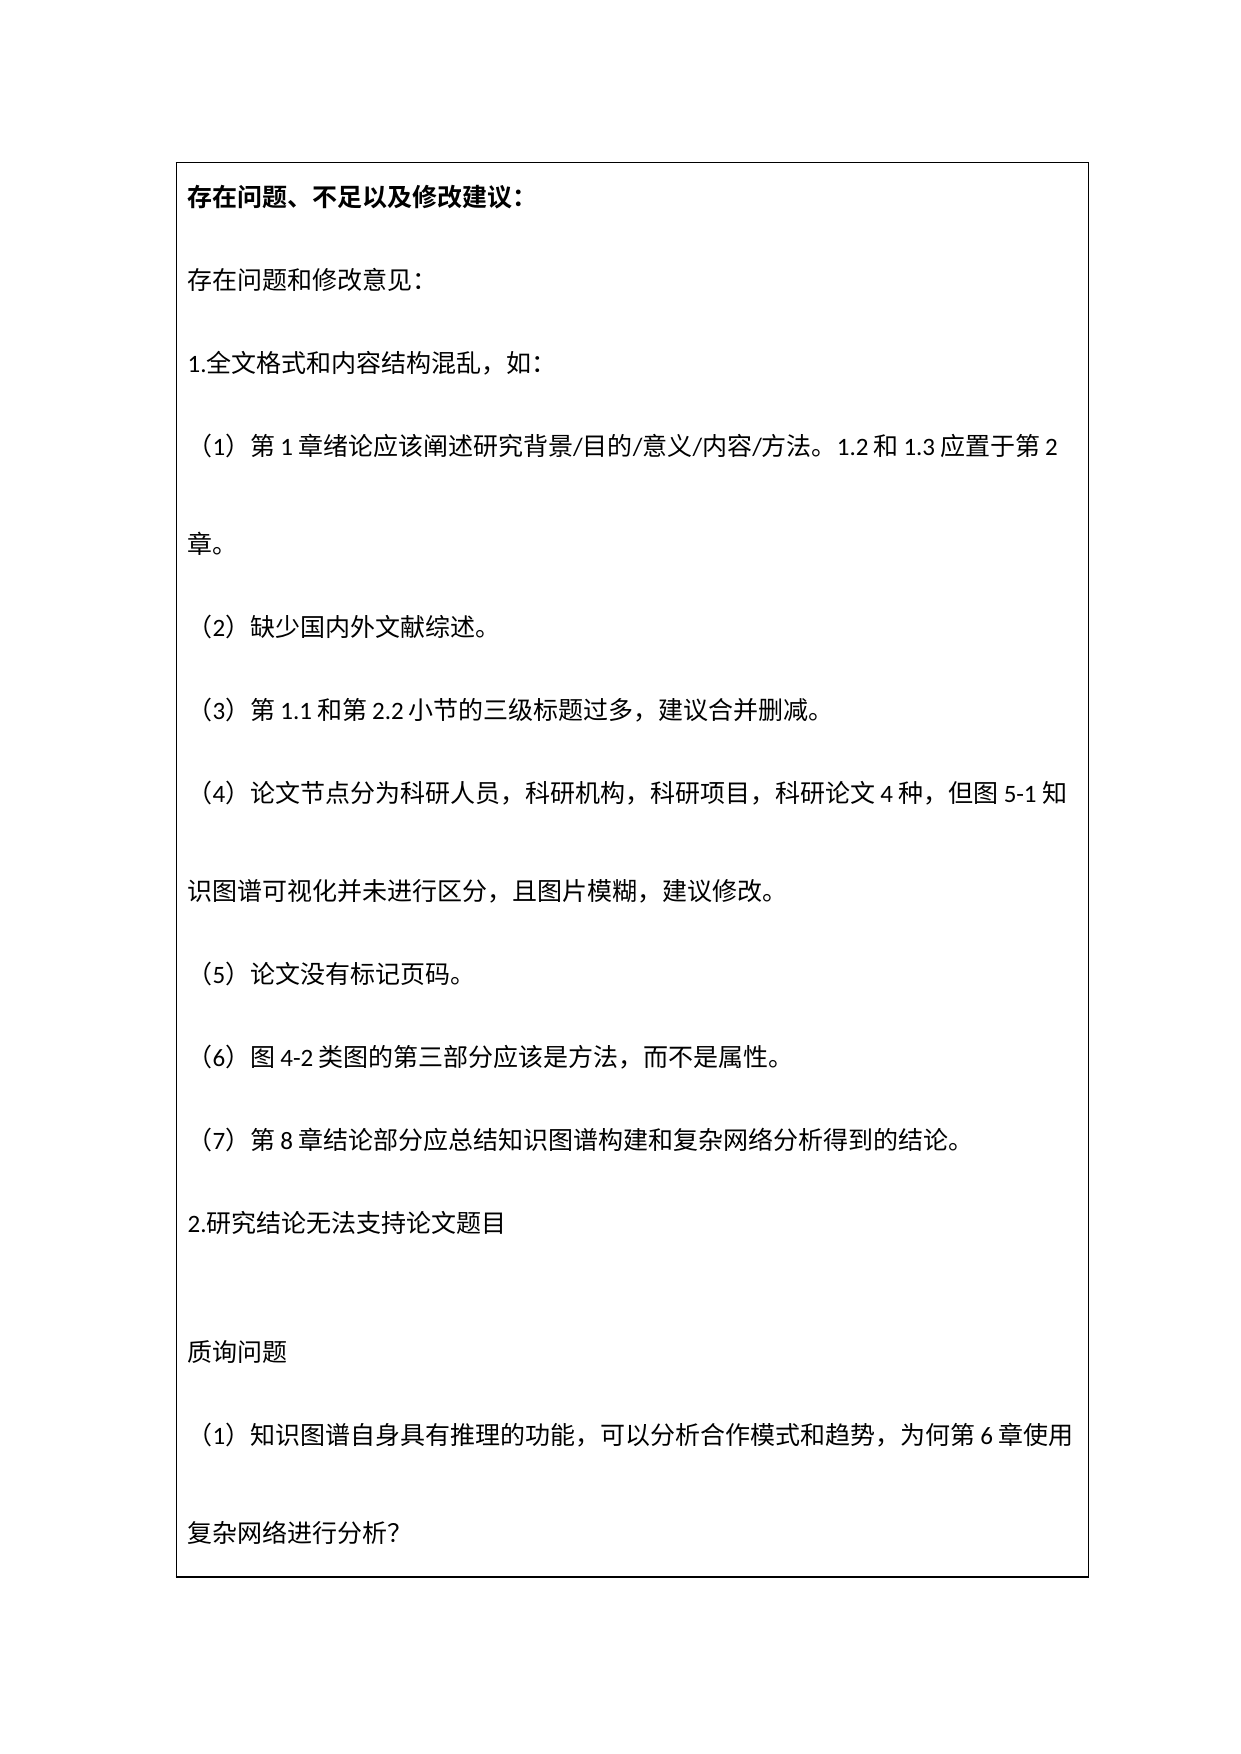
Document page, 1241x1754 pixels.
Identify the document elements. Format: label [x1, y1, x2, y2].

table_cell [177, 163, 1088, 1576]
